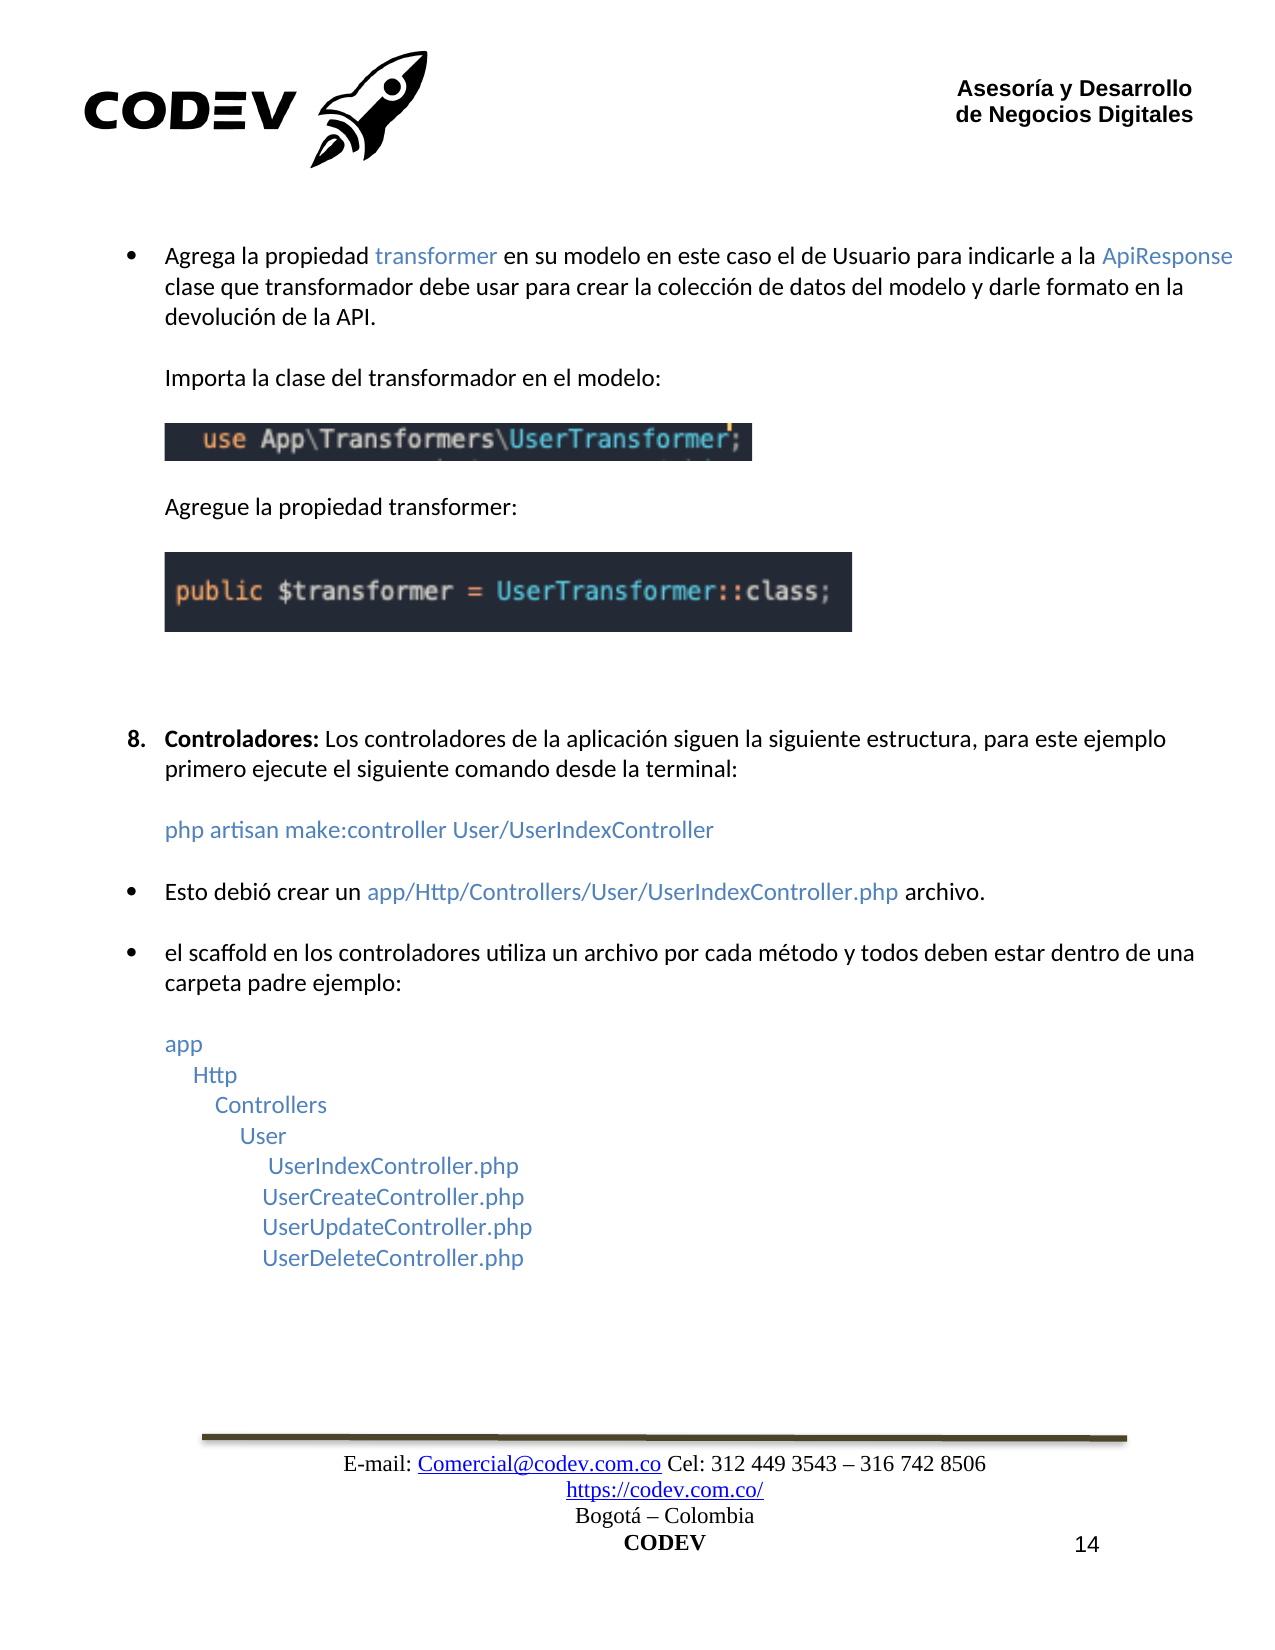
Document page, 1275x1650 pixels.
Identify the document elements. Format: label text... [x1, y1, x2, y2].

subtitle UserUpdateController.php [164, 1211, 1239, 1242]
subtitle User [164, 1120, 1239, 1150]
subtitle Importa la clase del transformador en el modelo: [164, 362, 1239, 393]
subtitle Http [164, 1059, 1239, 1089]
picture [63, 25, 445, 179]
picture [164, 423, 753, 461]
subtitle UserIndexController.php [164, 1150, 1239, 1181]
subtitle php artisan make:controller User/UserIndexController [164, 815, 1239, 845]
subtitle app [164, 1028, 1239, 1059]
subtitle UserCreateController.php [164, 1181, 1239, 1211]
subtitle UserDeleteController.php [164, 1242, 1239, 1272]
subtitle Esto debió crear un app/Http/Controllers/User/UserIndexController.php archivo. [127, 876, 1239, 906]
subtitle Controllers [164, 1089, 1239, 1120]
subtitle Agregue la propiedad transformer: [164, 491, 1239, 522]
subtitle Controladores: Los controladores de la aplicación siguen la siguiente estructura, para este ejemplo primero ejecute el siguiente comando desde la terminal: [127, 723, 1239, 784]
subtitle el scaffold en los controladores utiliza un archivo por cada método y todos deben estar dentro de una carpeta padre ejemplo: [127, 937, 1239, 998]
subtitle Agrega la propiedad transformer en su modelo en este caso el de Usuario para indicarle a la ApiResponse clase que transformador debe usar para crear la colección de datos del modelo y darle formato en la devolución de la API. [127, 240, 1239, 332]
picture [164, 552, 853, 632]
